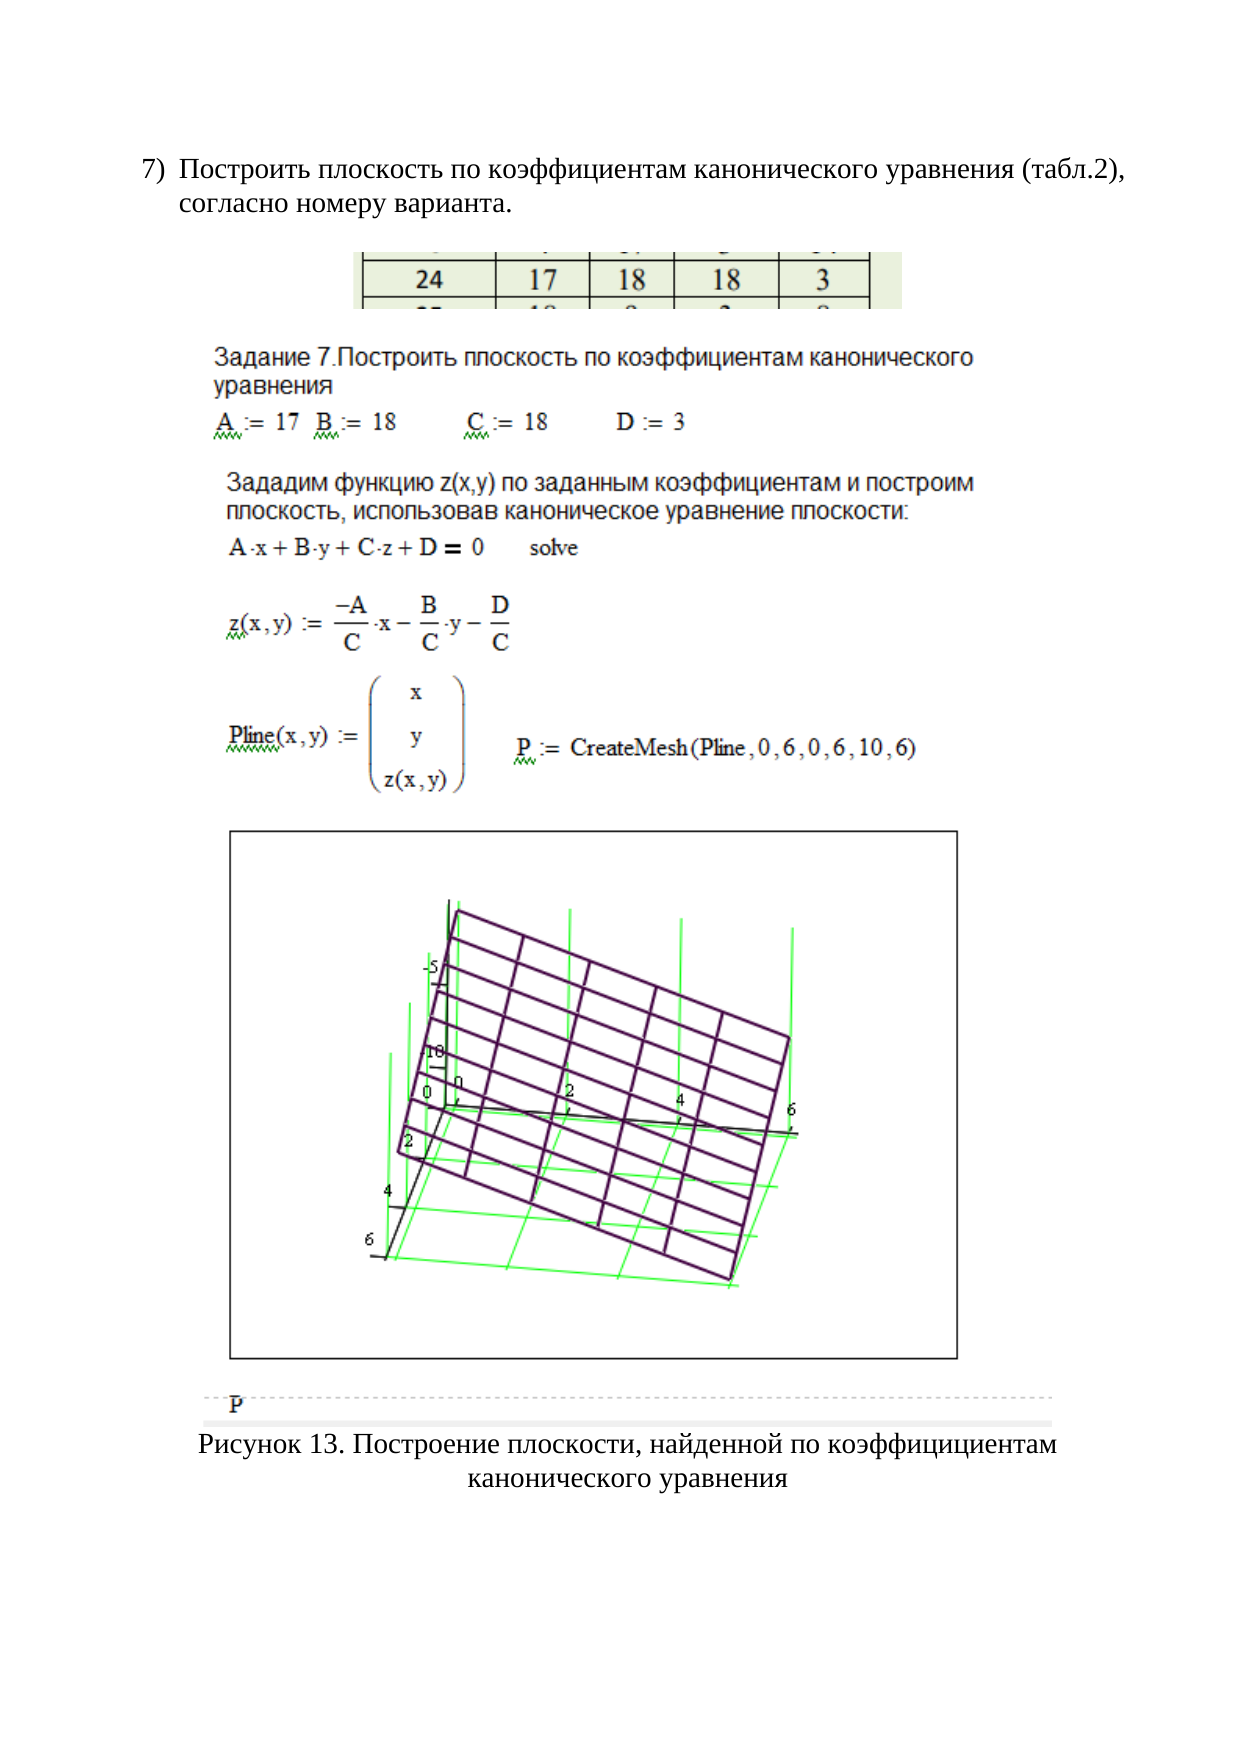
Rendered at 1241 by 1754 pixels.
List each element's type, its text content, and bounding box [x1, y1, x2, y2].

list Рисунок 13. Построение плоскости, найденной по коэффицициентам канонического уравнения [103, 1427, 1152, 1494]
picture [353, 252, 902, 309]
list Построить плоскость по коэффициентам канонического уравнения (табл.2), согласно номеру варианта. [141, 152, 1152, 219]
picture [203, 342, 1052, 1427]
